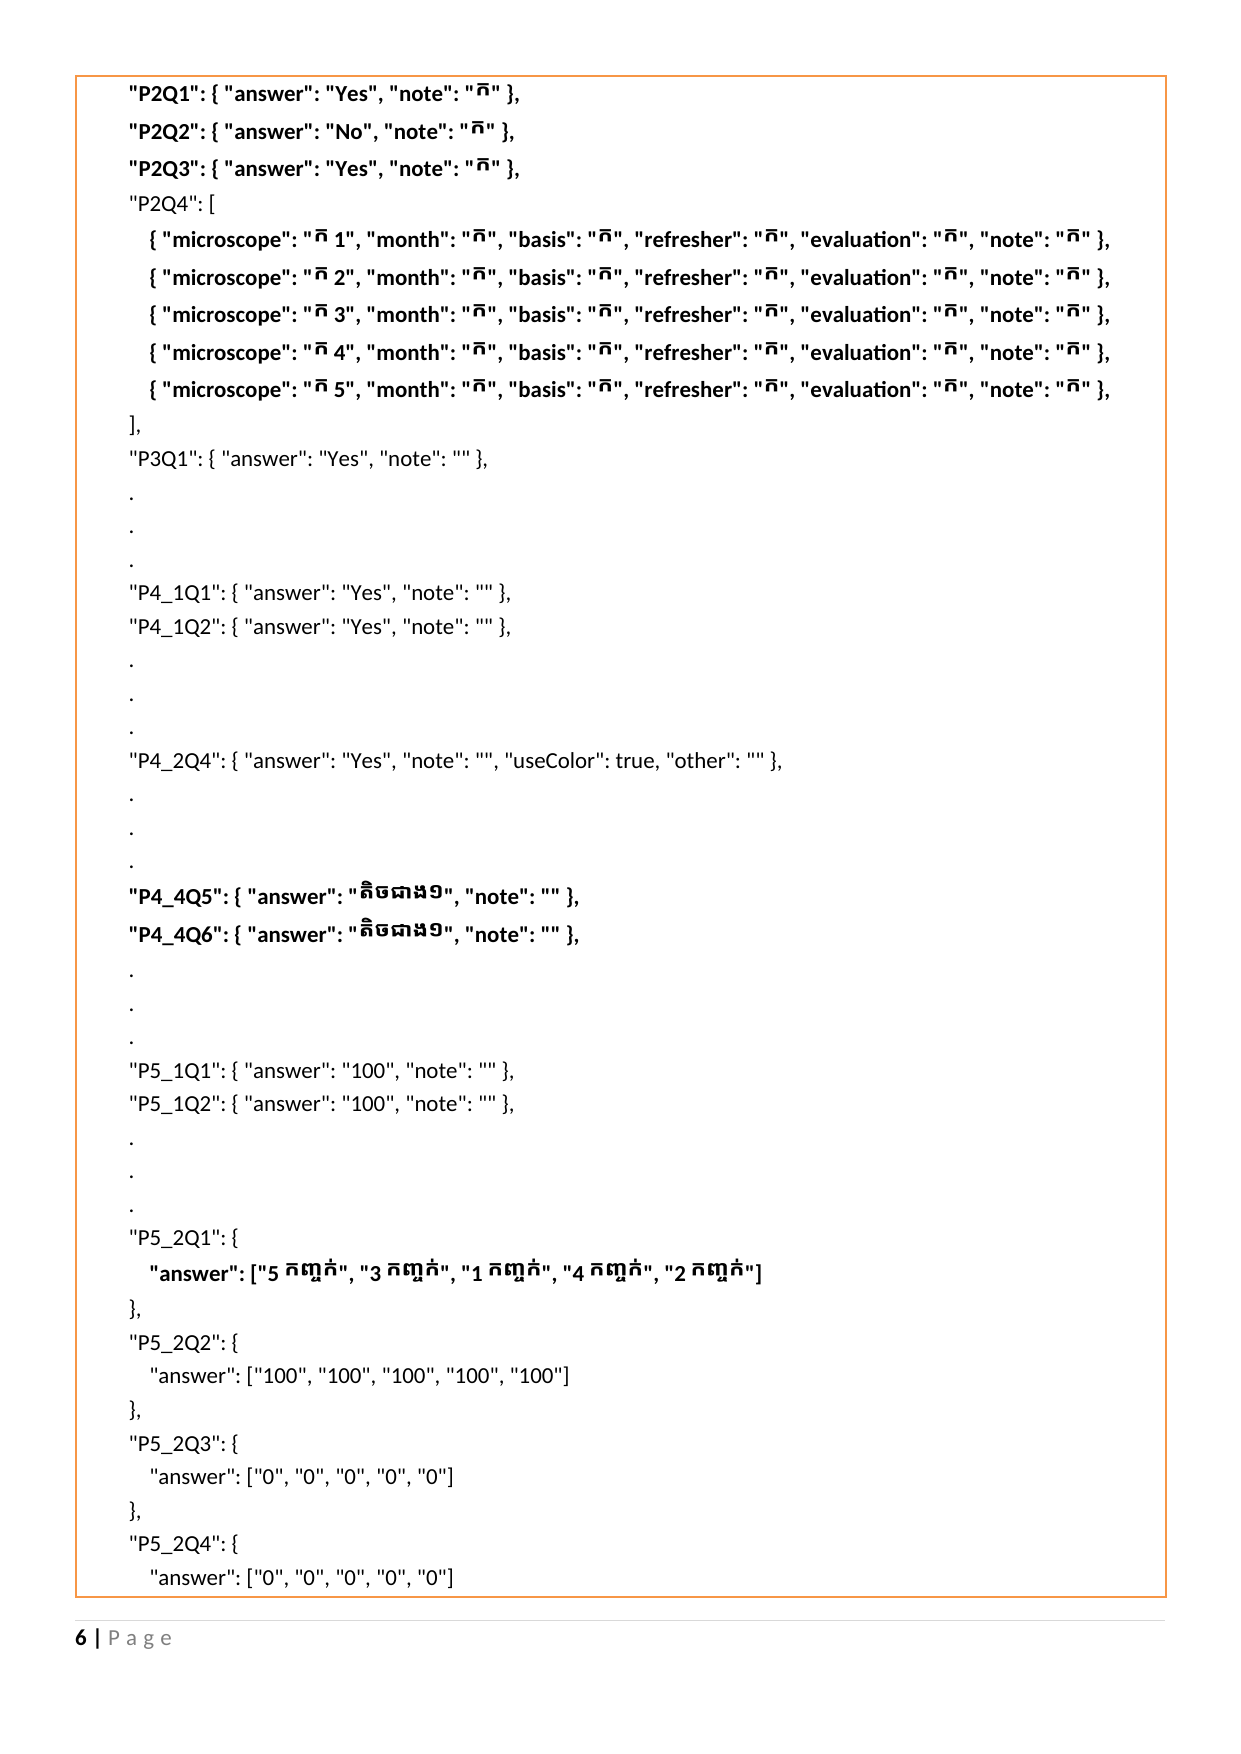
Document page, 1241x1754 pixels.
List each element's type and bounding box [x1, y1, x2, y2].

table_cell [77, 77, 1165, 1596]
